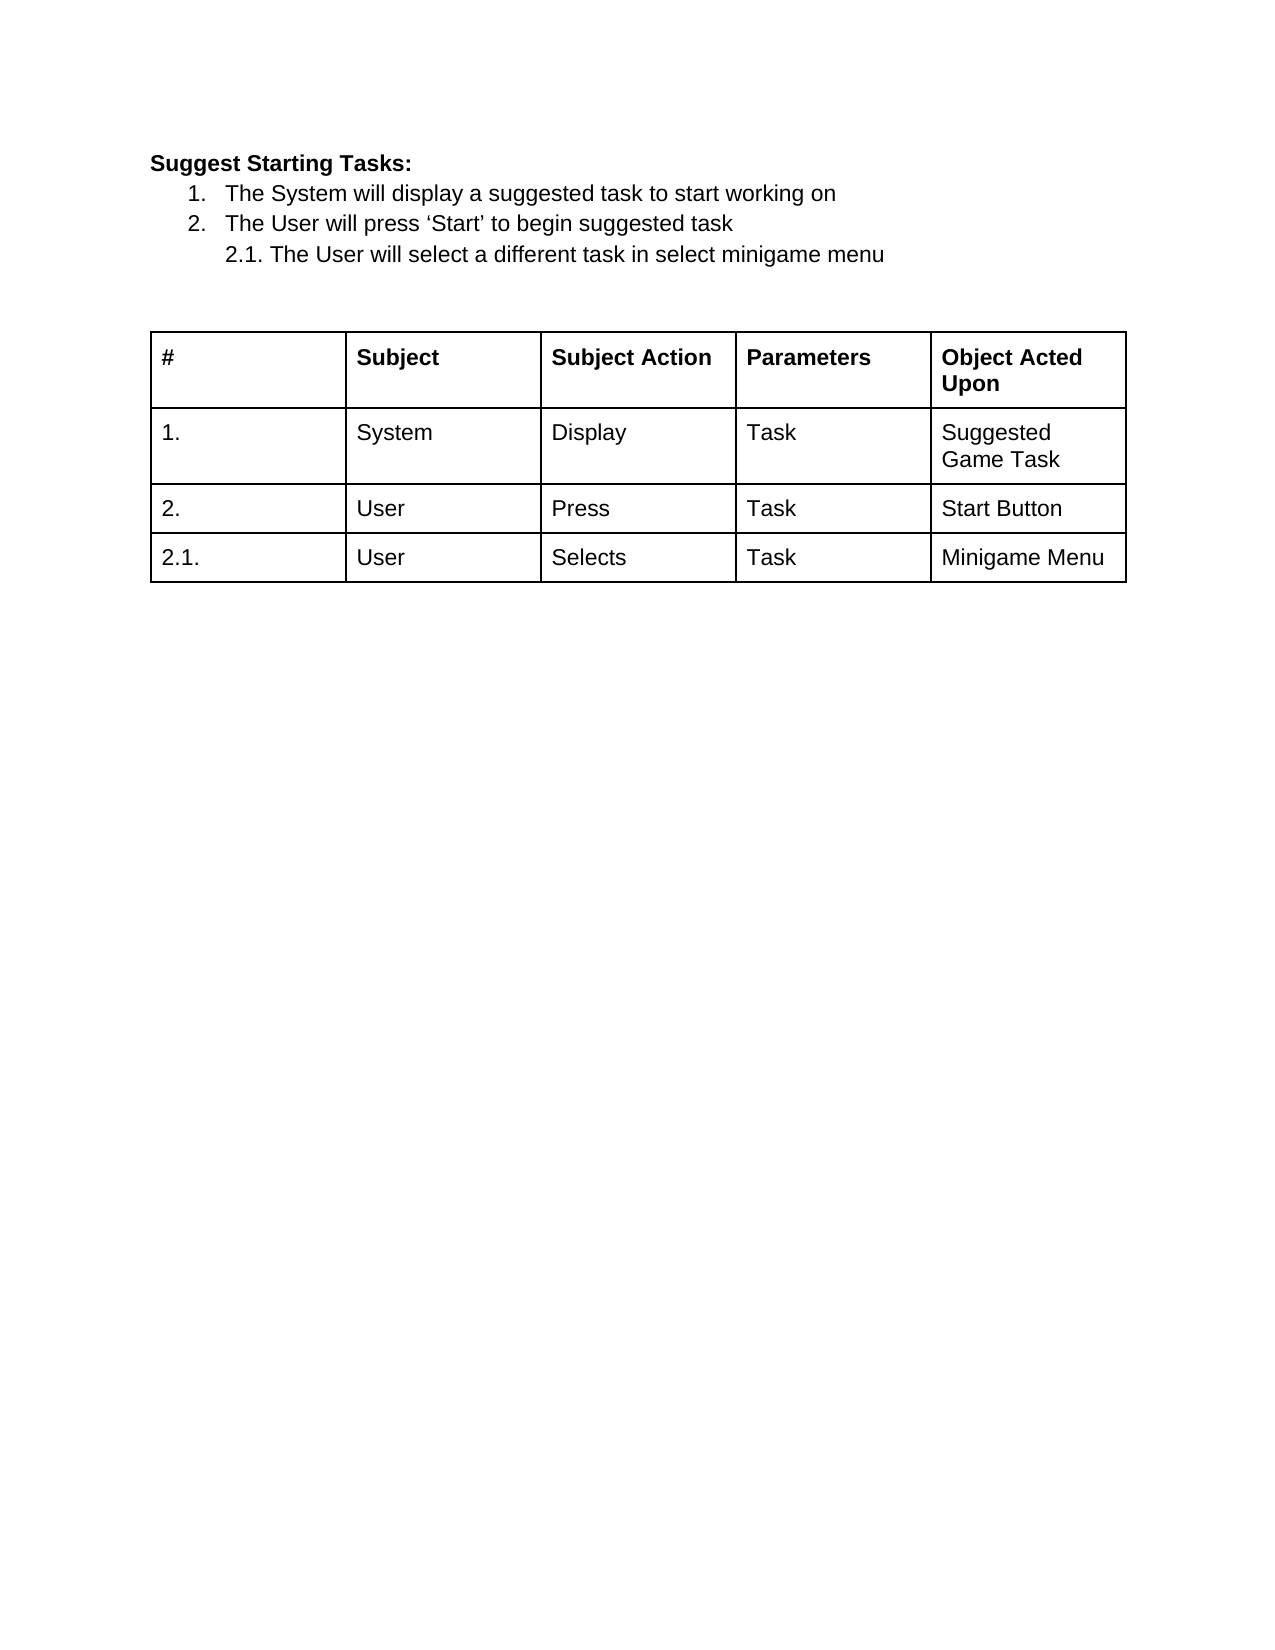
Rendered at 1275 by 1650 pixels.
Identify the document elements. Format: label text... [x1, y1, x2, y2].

list The User will press ‘Start’ to begin suggested task [187, 210, 1125, 237]
table_cell System [347, 409, 540, 482]
table_cell Task [737, 534, 930, 581]
table_cell 2. [152, 485, 345, 532]
list The System will display a suggested task to start working on [187, 180, 1125, 207]
table_cell Task [737, 485, 930, 532]
table_cell 2.1. [152, 534, 345, 581]
table_cell Minigame Menu [932, 534, 1125, 581]
table_cell 1. [152, 409, 345, 482]
table_header Subject Action [542, 333, 735, 407]
table_cell Press [542, 485, 735, 532]
table_cell Suggested Game Task [932, 409, 1125, 482]
table_header # [152, 333, 345, 407]
text 2.1. The User will select a different task in select minigame menu [150, 241, 1125, 267]
text Suggest Starting Tasks: [150, 150, 1125, 176]
table_cell User [347, 534, 540, 581]
table_header Subject [347, 333, 540, 407]
table_cell Selects [542, 534, 735, 581]
table_header Object Acted Upon [932, 333, 1125, 407]
table_header Parameters [737, 333, 930, 407]
table_cell Task [737, 409, 930, 482]
table_cell Start Button [932, 485, 1125, 532]
table_cell Display [542, 409, 735, 482]
table_cell User [347, 485, 540, 532]
